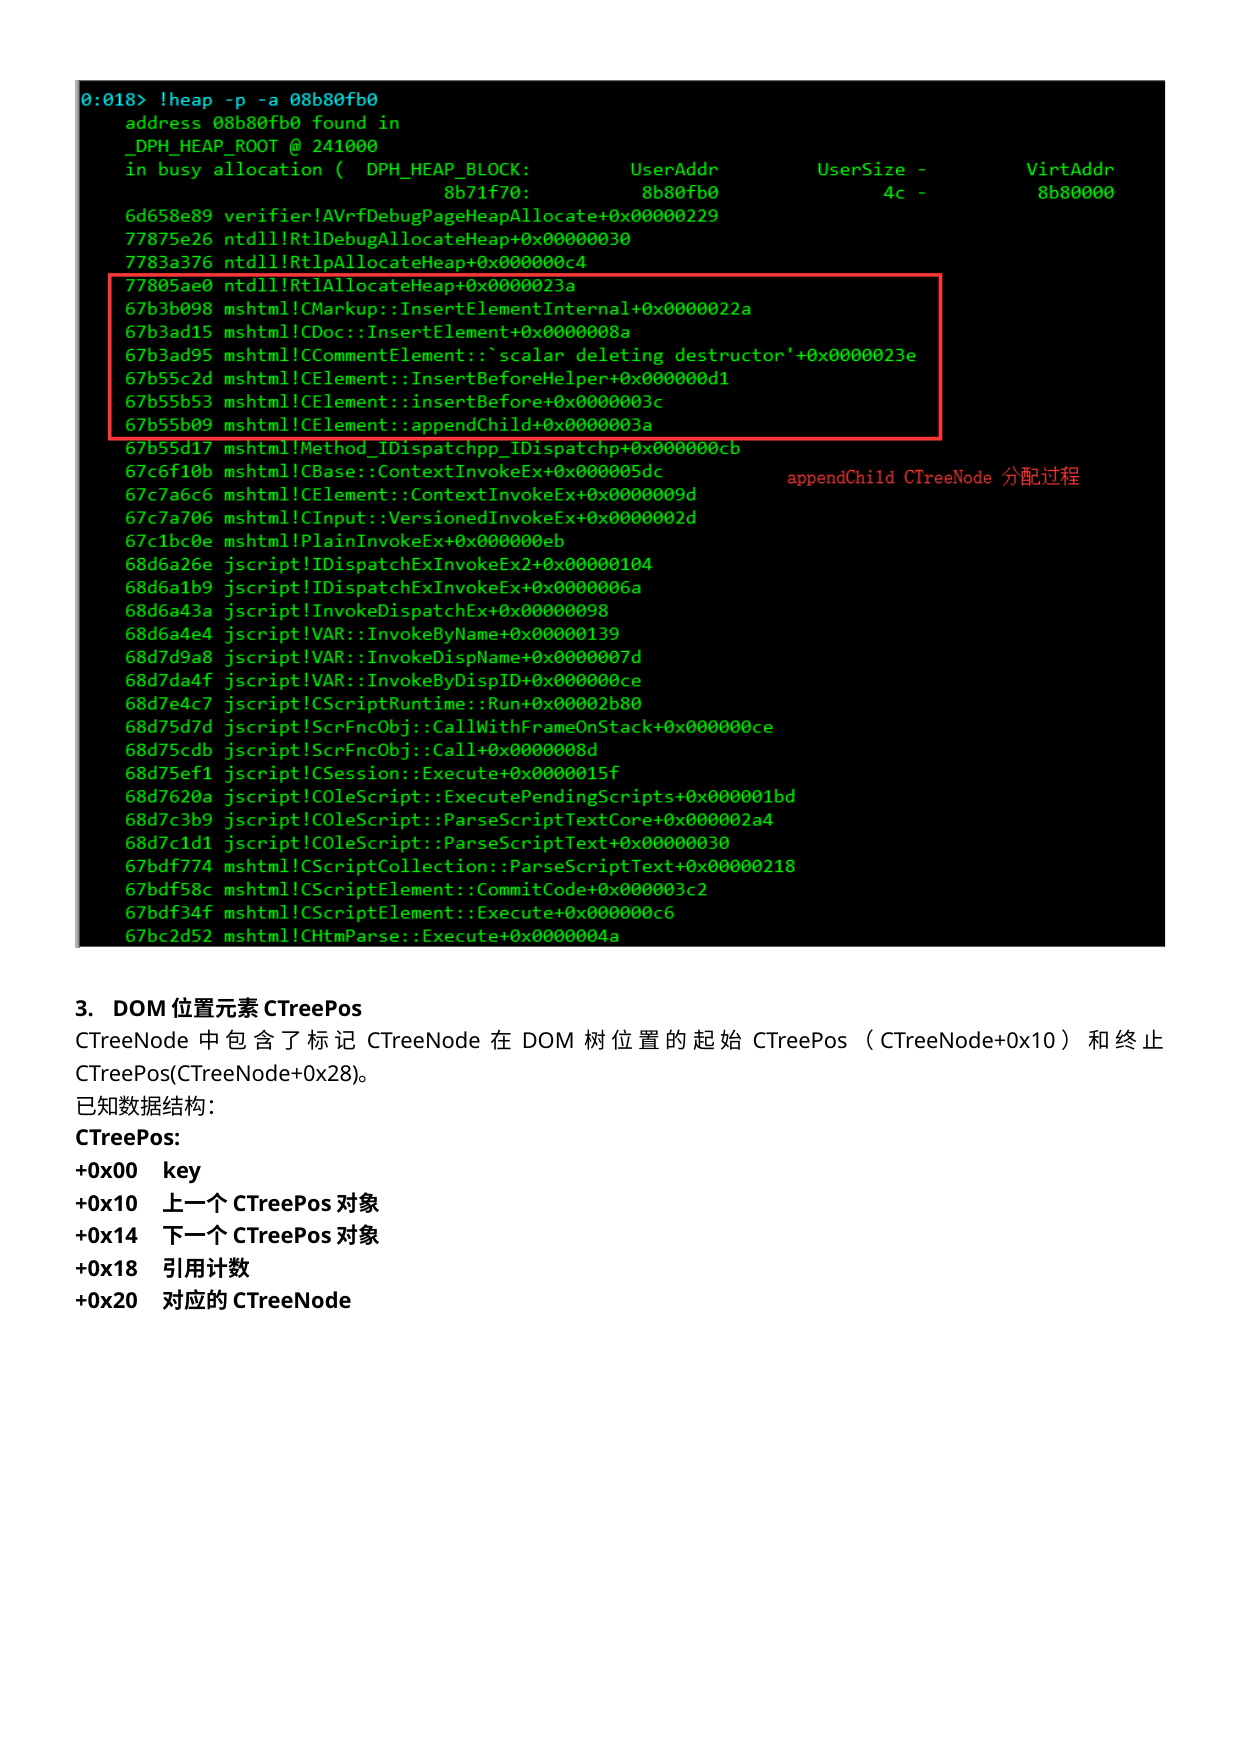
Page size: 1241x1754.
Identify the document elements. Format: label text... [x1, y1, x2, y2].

text +0x18 引用计数 [75, 1251, 1165, 1283]
text CTreeNode中包含了标记CTreeNode在DOM树位置的起始CTreePos（CTreeNode+0x10）和终止CTreePos(CTreeNode+0x28)。 [75, 1023, 1165, 1088]
text +0x20 对应的CTreeNode [75, 1283, 1165, 1316]
text CTreePos: [75, 1121, 1165, 1153]
text +0x10 上一个CTreePos对象 [75, 1186, 1165, 1218]
text 已知数据结构： [75, 1088, 1165, 1121]
list DOM位置元素CTreePos [75, 991, 1165, 1023]
picture [75, 80, 1166, 948]
text +0x14 下一个CTreePos对象 [75, 1218, 1165, 1251]
text +0x00 key [75, 1153, 1165, 1186]
